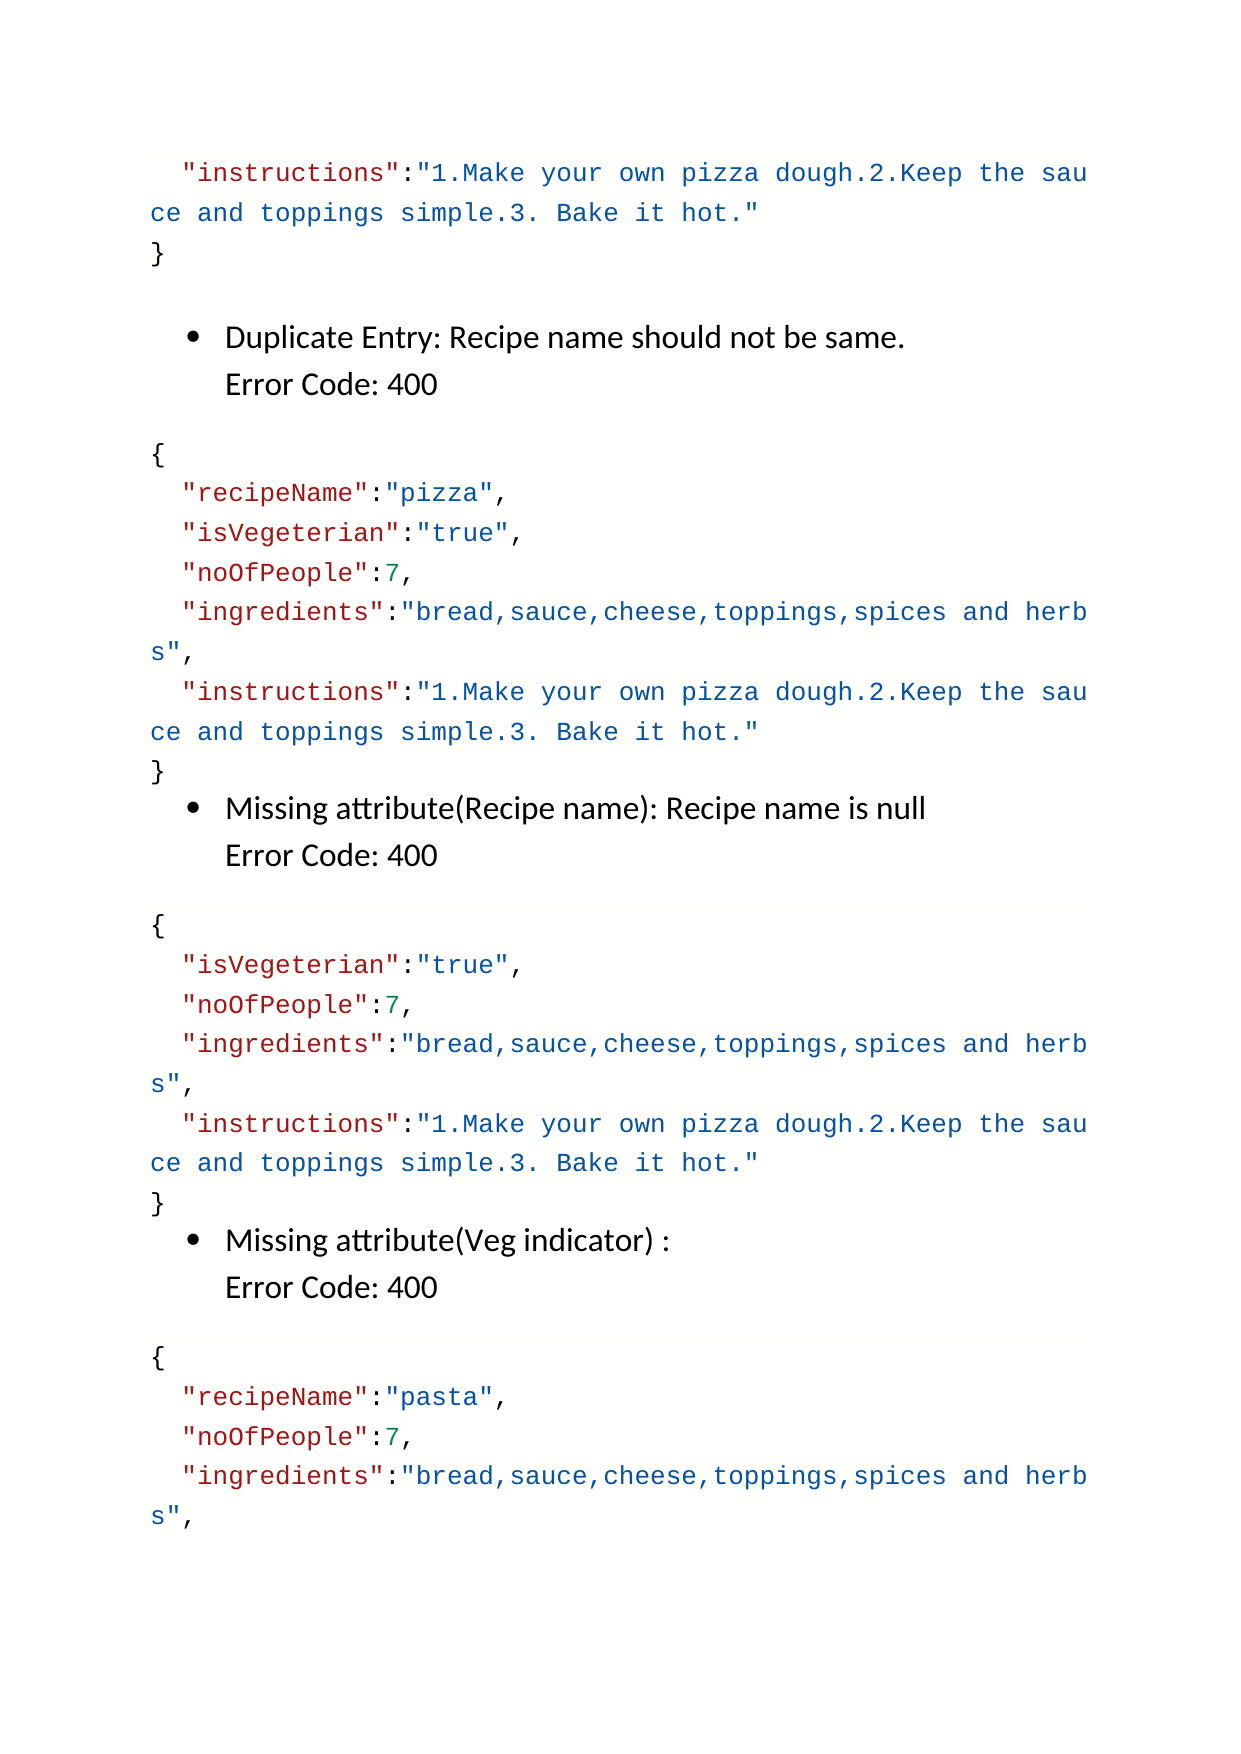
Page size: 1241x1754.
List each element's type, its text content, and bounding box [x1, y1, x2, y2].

text "instructions":"1.Make your own pizza dough.2.Keep the sauce and toppings simple.3. Bake it hot." [150, 1100, 1090, 1179]
text "noOfPeople":7, [150, 549, 1090, 589]
text { [150, 430, 1090, 470]
text "ingredients":"bread,sauce,cheese,toppings,spices and herbs", [150, 1453, 1090, 1532]
list Missing attribute(Veg indicator) : [187, 1219, 1090, 1260]
text { [150, 902, 1090, 941]
text } [150, 229, 1090, 269]
text "isVegeterian":"true", [150, 941, 1090, 981]
list Error Code: 400 [225, 834, 1090, 875]
text "ingredients":"bread,sauce,cheese,toppings,spices and herbs", [150, 1021, 1090, 1100]
text "instructions":"1.Make your own pizza dough.2.Keep the sauce and toppings simple.3. Bake it hot." [150, 150, 1090, 229]
text "noOfPeople":7, [150, 1413, 1090, 1453]
list Missing attribute(Recipe name): Recipe name is null [187, 787, 1090, 828]
text } [150, 1179, 1090, 1219]
text "recipeName":"pasta", [150, 1373, 1090, 1413]
text "noOfPeople":7, [150, 981, 1090, 1021]
list Duplicate Entry: Recipe name should not be same. [187, 316, 1090, 357]
list Error Code: 400 [225, 1266, 1090, 1307]
text "recipeName":"pizza", [150, 470, 1090, 509]
list Error Code: 400 [225, 363, 1090, 403]
text "isVegeterian":"true", [150, 509, 1090, 549]
text "instructions":"1.Make your own pizza dough.2.Keep the sauce and toppings simple.3. Bake it hot." [150, 668, 1090, 748]
text } [150, 748, 1090, 787]
text "ingredients":"bread,sauce,cheese,toppings,spices and herbs", [150, 589, 1090, 668]
text { [150, 1334, 1090, 1373]
